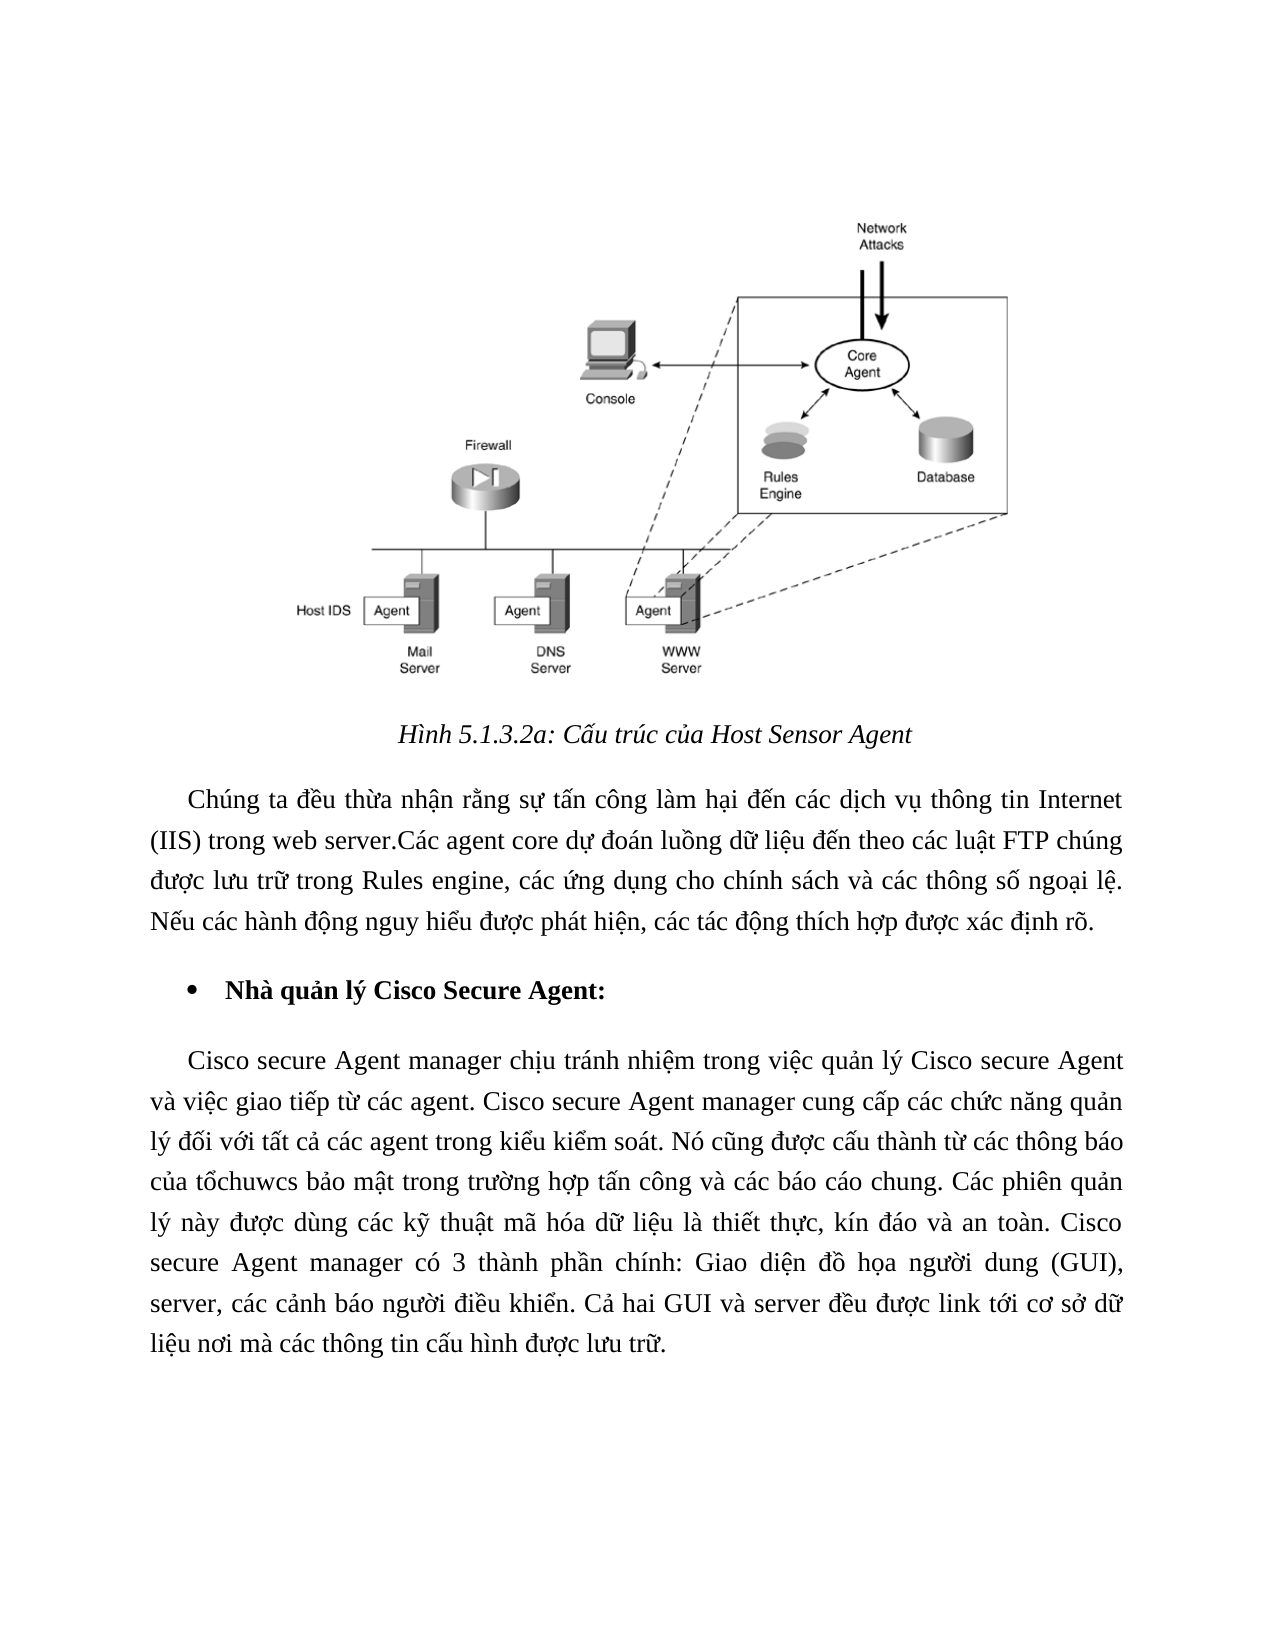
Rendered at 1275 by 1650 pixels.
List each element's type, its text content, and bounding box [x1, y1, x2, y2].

subtitle Chúng ta đều thừa nhận rằng sự tấn công làm hại đến các dịch vụ thông tin Internet (IIS) trong web server.Các agent core dự đoán luồng dữ liệu đến theo các luật FTP chúng được lưu trữ trong Rules engine, các ứng dụng cho chính sách và các thông số ngoại lệ. Nếu các hành động nguy hiểu được phát hiện, các tác động thích hợp được xác định rõ. [150, 784, 1125, 936]
subtitle Nhà quản lý Cisco Secure Agent: [150, 974, 1125, 1006]
subtitle Hình 5.1.3.2a: Cấu trúc của Host Sensor Agent [150, 718, 1125, 749]
picture [289, 214, 1024, 683]
subtitle Cisco secure Agent manager chịu tránh nhiệm trong việc quản lý Cisco secure Agent và việc giao tiếp từ các agent. Cisco secure Agent manager cung cấp các chức năng quản lý đối với tất cả các agent trong kiểu kiểm soát. Nó cũng được cấu thành từ các thông báo của tổchuwcs bảo mật trong trường hợp tấn công và các báo cáo chung. Các phiên quản lý này được dùng các kỹ thuật mã hóa dữ liệu là thiết thực, kín đáo và an toàn. Cisco secure Agent manager có 3 thành phần chính: Giao diện đồ họa người dung (GUI), server, các cảnh báo người điều khiển. Cả hai GUI và server đều được link tới cơ sở dữ liệu nơi mà các thông tin cấu hình được lưu trữ. [150, 1044, 1125, 1358]
